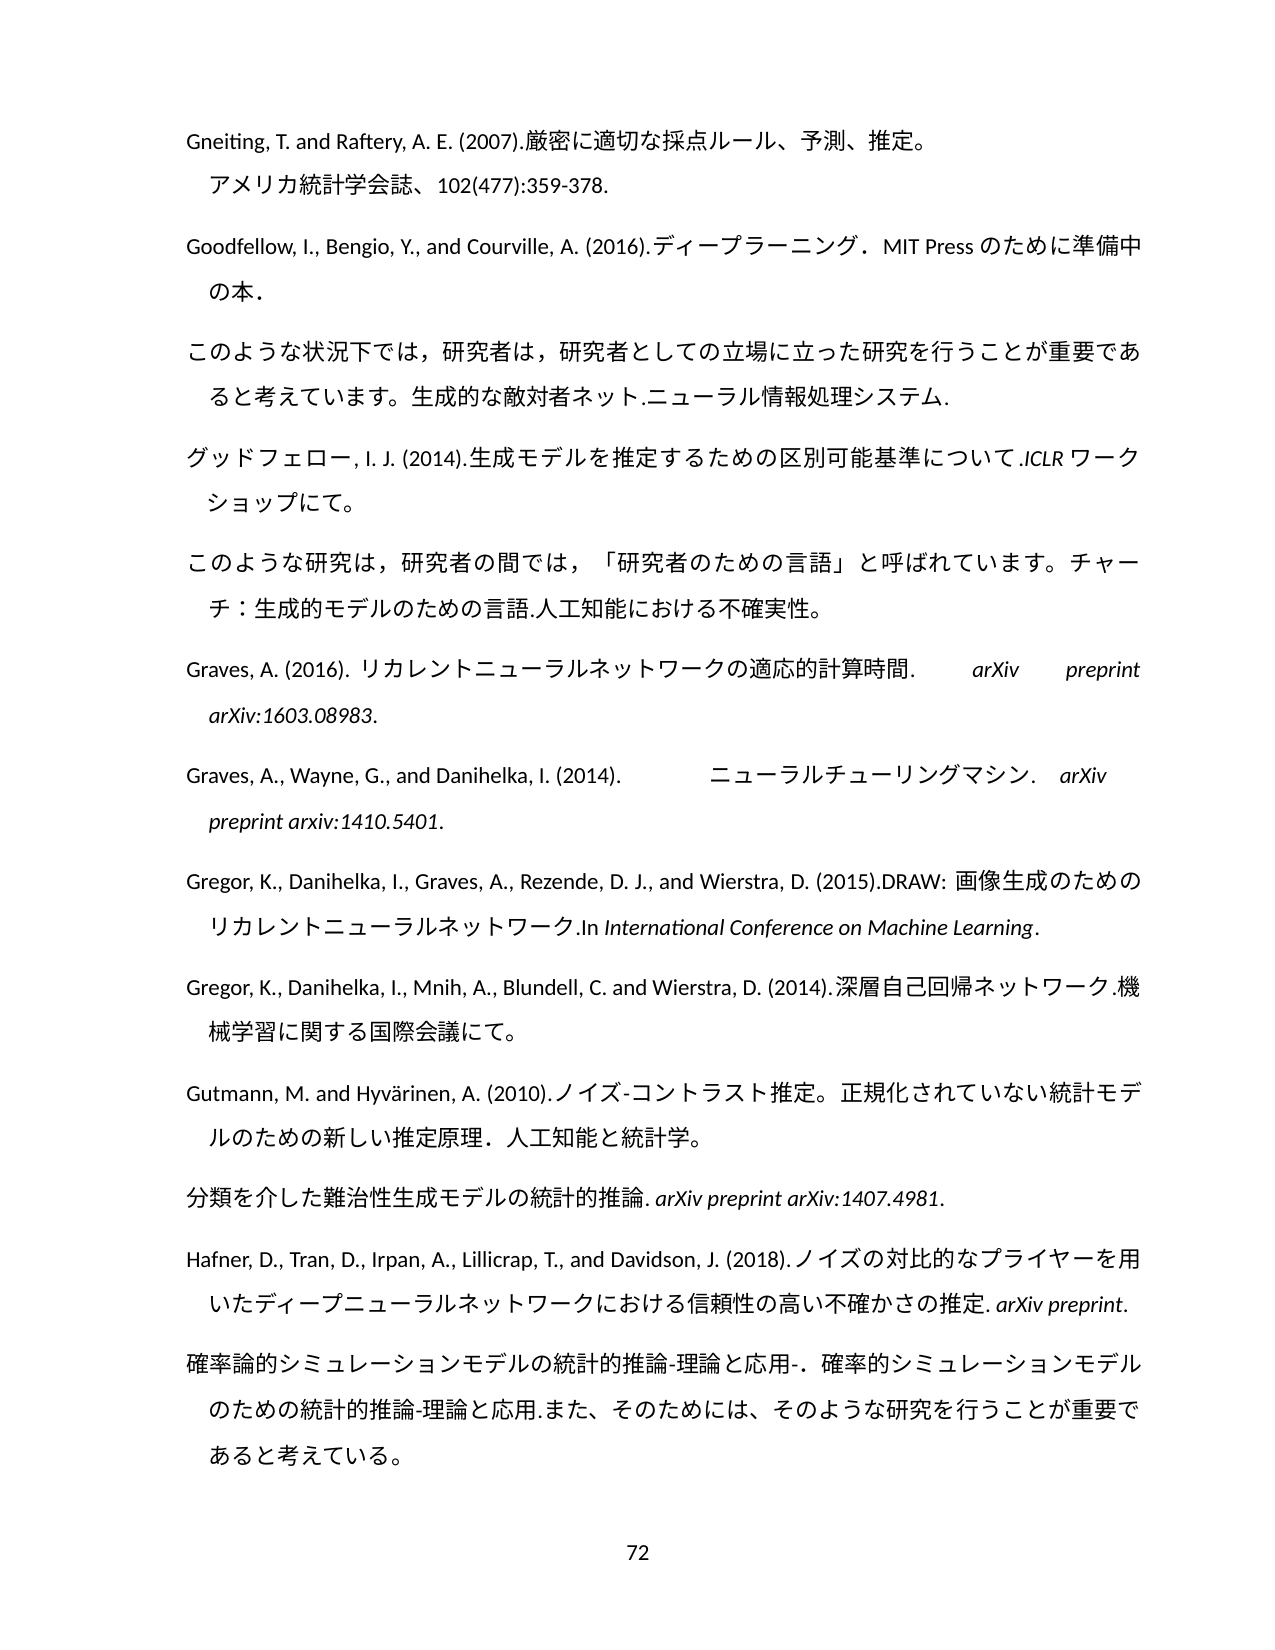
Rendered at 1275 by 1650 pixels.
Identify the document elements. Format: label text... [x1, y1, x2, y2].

text 確率論的シミュレーションモデルの統計的推論-理論と応用-．確率的シミュレーションモデルのための統計的推論-理論と応用.また、そのためには、そのような研究を行うことが重要であると考えている。 [186, 1351, 1143, 1470]
text Graves, A., Wayne, G., and Danihelka, I. (2014). ニューラルチューリングマシン. arXiv preprint arxiv:1410.5401. [186, 761, 1143, 835]
text グッドフェロー, I. J. (2014).生成モデルを推定するための区別可能基準について.ICLRワークショップにて。 [186, 444, 1143, 517]
text Goodfellow, I., Bengio, Y., and Courville, A. (2016).ディープラーニング．MIT Pressのために準備中の本． [186, 232, 1143, 306]
text Gutmann, M. and Hyvärinen, A. (2010).ノイズ-コントラスト推定。正規化されていない統計モデルのための新しい推定原理．人工知能と統計学。 [186, 1079, 1143, 1152]
text 分類を介した難治性生成モデルの統計的推論. arXiv preprint arXiv:1407.4981. [186, 1184, 1143, 1212]
text アメリカ統計学会誌、102(477):359-378. [208, 172, 1144, 200]
text Gregor, K., Danihelka, I., Graves, A., Rezende, D. J., and Wierstra, D. (2015).DRAW: 画像生成のためのリカレントニューラルネットワーク.In International Conference on Machine Learning. [186, 867, 1143, 941]
text Gneiting, T. and Raftery, A. E. (2007).厳密に適切な採点ルール、予測、推定。 [186, 127, 1143, 155]
text Graves, A. (2016). リカレントニューラルネットワークの適応的計算時間. arXiv preprint arXiv:1603.08983. [186, 655, 1143, 729]
text このような研究は，研究者の間では，「研究者のための言語」と呼ばれています。チャーチ：生成的モデルのための言語.人工知能における不確実性。 [186, 549, 1143, 623]
text このような状況下では，研究者は，研究者としての立場に立った研究を行うことが重要であると考えています。生成的な敵対者ネット.ニューラル情報処理システム. [186, 338, 1143, 411]
text Gregor, K., Danihelka, I., Mnih, A., Blundell, C. and Wierstra, D. (2014).深層自己回帰ネットワーク.機械学習に関する国際会議にて。 [186, 973, 1143, 1046]
text Hafner, D., Tran, D., Irpan, A., Lillicrap, T., and Davidson, J. (2018).ノイズの対比的なプライヤーを用いたディープニューラルネットワークにおける信頼性の高い不確かさの推定. arXiv preprint. [186, 1245, 1143, 1318]
